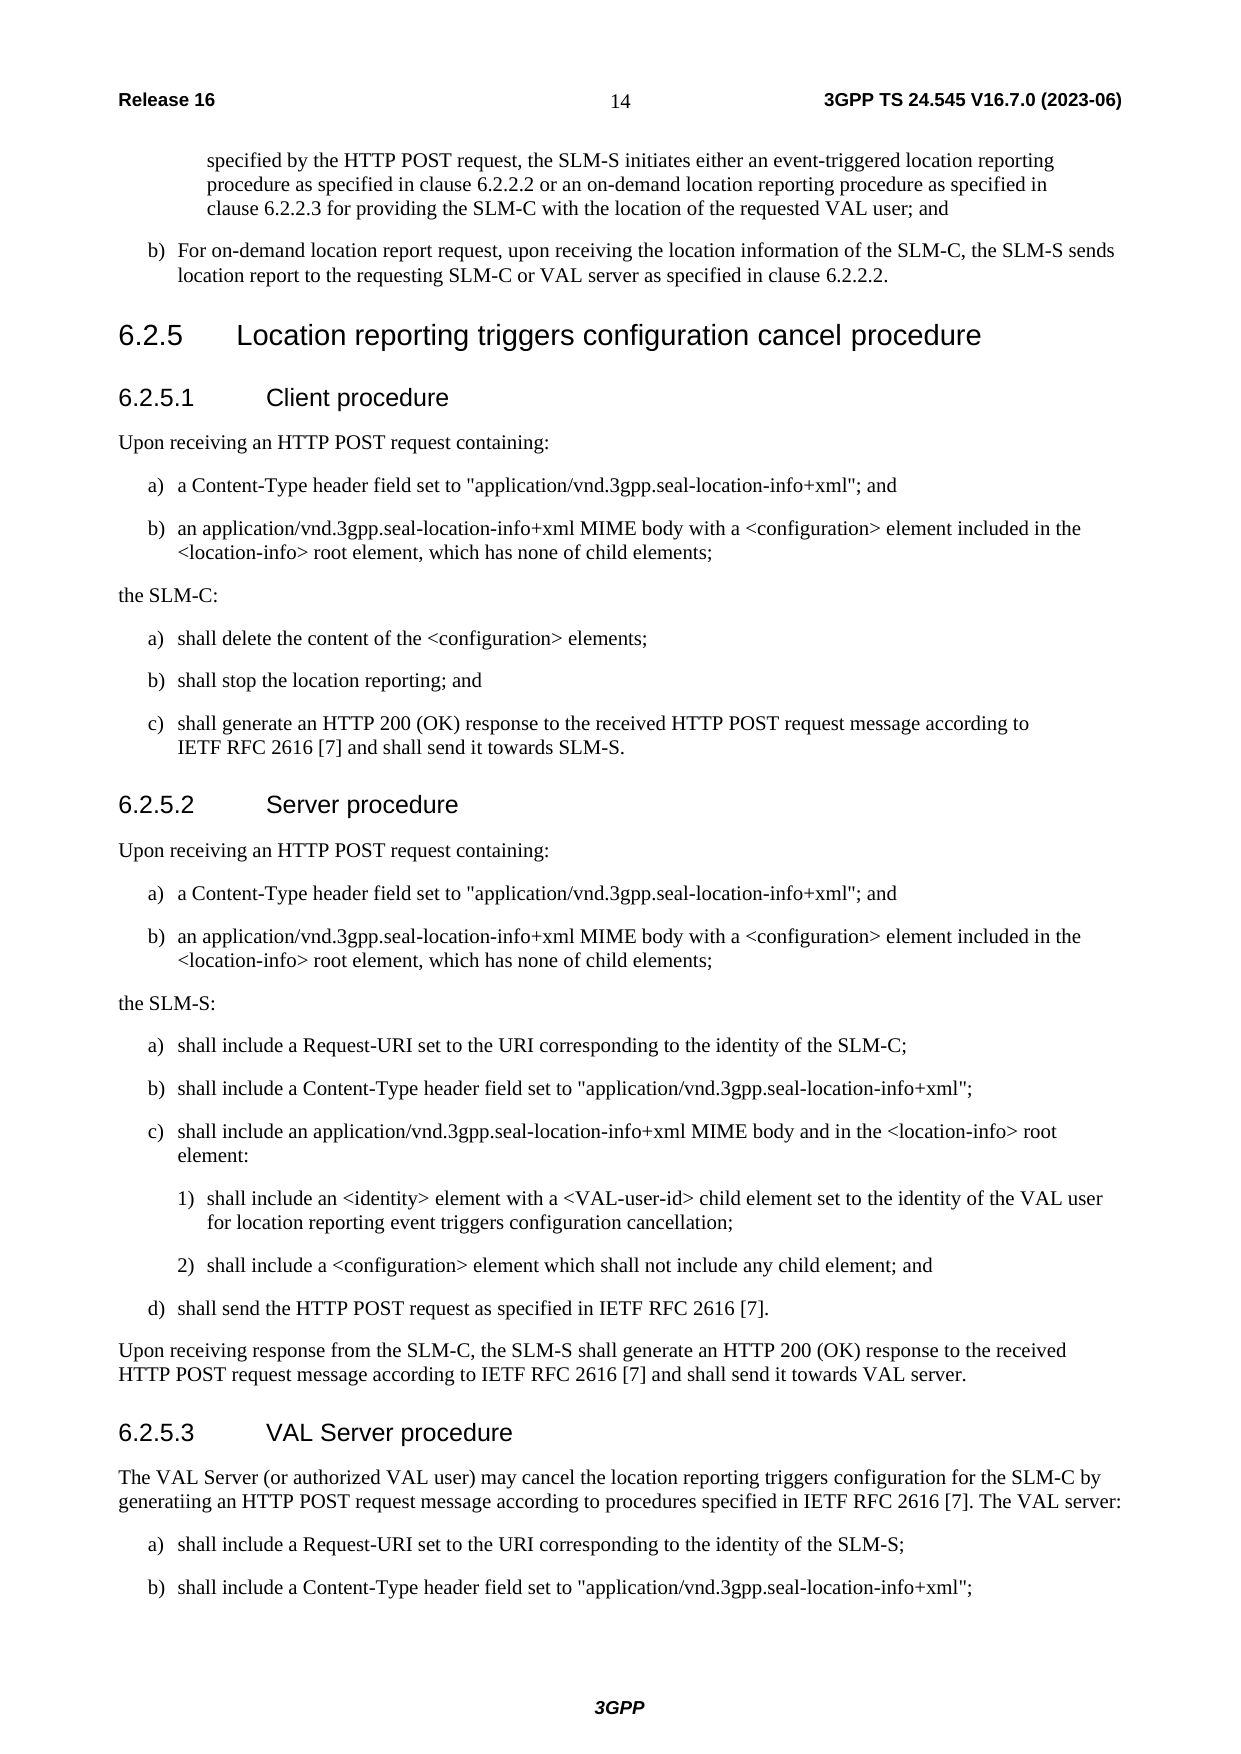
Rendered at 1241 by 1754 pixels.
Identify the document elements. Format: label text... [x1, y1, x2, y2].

text a) shall delete the content of the <configuration> elements; [148, 625, 1122, 649]
subtitle 6.2.5.1 Client procedure [118, 383, 1122, 411]
text b) shall stop the location reporting; and [148, 668, 1122, 692]
text Upon receiving response from the SLM-C, the SLM-S shall generate an HTTP 200 (OK) response to the received HTTP POST request message according to IETF RFC 2616 [7] and shall send it towards VAL server. [118, 1338, 1122, 1386]
text Upon receiving an HTTP POST request containing: [118, 430, 1122, 454]
text a) a Content-Type header field set to "application/vnd.3gpp.seal-location-info+xml"; and [148, 881, 1122, 905]
text c) shall include an application/vnd.3gpp.seal-location-info+xml MIME body and in the <location-info> root element: [148, 1119, 1122, 1167]
text b) shall include a Content-Type header field set to "application/vnd.3gpp.seal-location-info+xml"; [148, 1575, 1122, 1599]
text the SLM-S: [118, 990, 1122, 1014]
text b) an application/vnd.3gpp.seal-location-info+xml MIME body with a <configuration> element included in the <location-info> root element, which has none of child elements; [148, 923, 1122, 972]
text b) shall include a Content-Type header field set to "application/vnd.3gpp.seal-location-info+xml"; [148, 1076, 1122, 1100]
text d) shall send the HTTP POST request as specified in IETF RFC 2616 [7]. [148, 1295, 1122, 1319]
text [177, 147, 1122, 220]
text a) shall include a Request-URI set to the URI corresponding to the identity of the SLM-S; [148, 1532, 1122, 1556]
text a) shall include a Request-URI set to the URI corresponding to the identity of the SLM-C; [148, 1033, 1122, 1057]
text the SLM-C: [118, 583, 1122, 607]
text b) an application/vnd.3gpp.seal-location-info+xml MIME body with a <configuration> element included in the <location-info> root element, which has none of child elements; [148, 516, 1122, 564]
text c) shall generate an HTTP 200 (OK) response to the received HTTP POST request message according to IETF RFC 2616 [7] and shall send it towards SLM-S. [148, 711, 1122, 759]
subtitle 6.2.5.3 VAL Server procedure [118, 1418, 1122, 1446]
text Upon receiving an HTTP POST request containing: [118, 838, 1122, 862]
subtitle 6.2.5 Location reporting triggers configuration cancel procedure [118, 318, 1122, 351]
text 2) shall include a <configuration> element which shall not include any child element; and [177, 1253, 1122, 1277]
text b) For on-demand location report request, upon receiving the location information of the SLM-C, the SLM-S sends location report to the requesting SLM-C or VAL server as specified in clause 6.2.2.2. [148, 238, 1122, 287]
text The VAL Server (or authorized VAL user) may cancel the location reporting triggers configuration for the SLM-C by generatiing an HTTP POST request message according to procedures specified in IETF RFC 2616 [7]. The VAL server: [118, 1465, 1122, 1513]
text 1) shall include an <identity> element with a <VAL-user-id> child element set to the identity of the VAL user for location reporting event triggers configuration cancellation; [177, 1186, 1122, 1234]
text a) a Content-Type header field set to "application/vnd.3gpp.seal-location-info+xml"; and [148, 473, 1122, 497]
subtitle 6.2.5.2 Server procedure [118, 790, 1122, 819]
